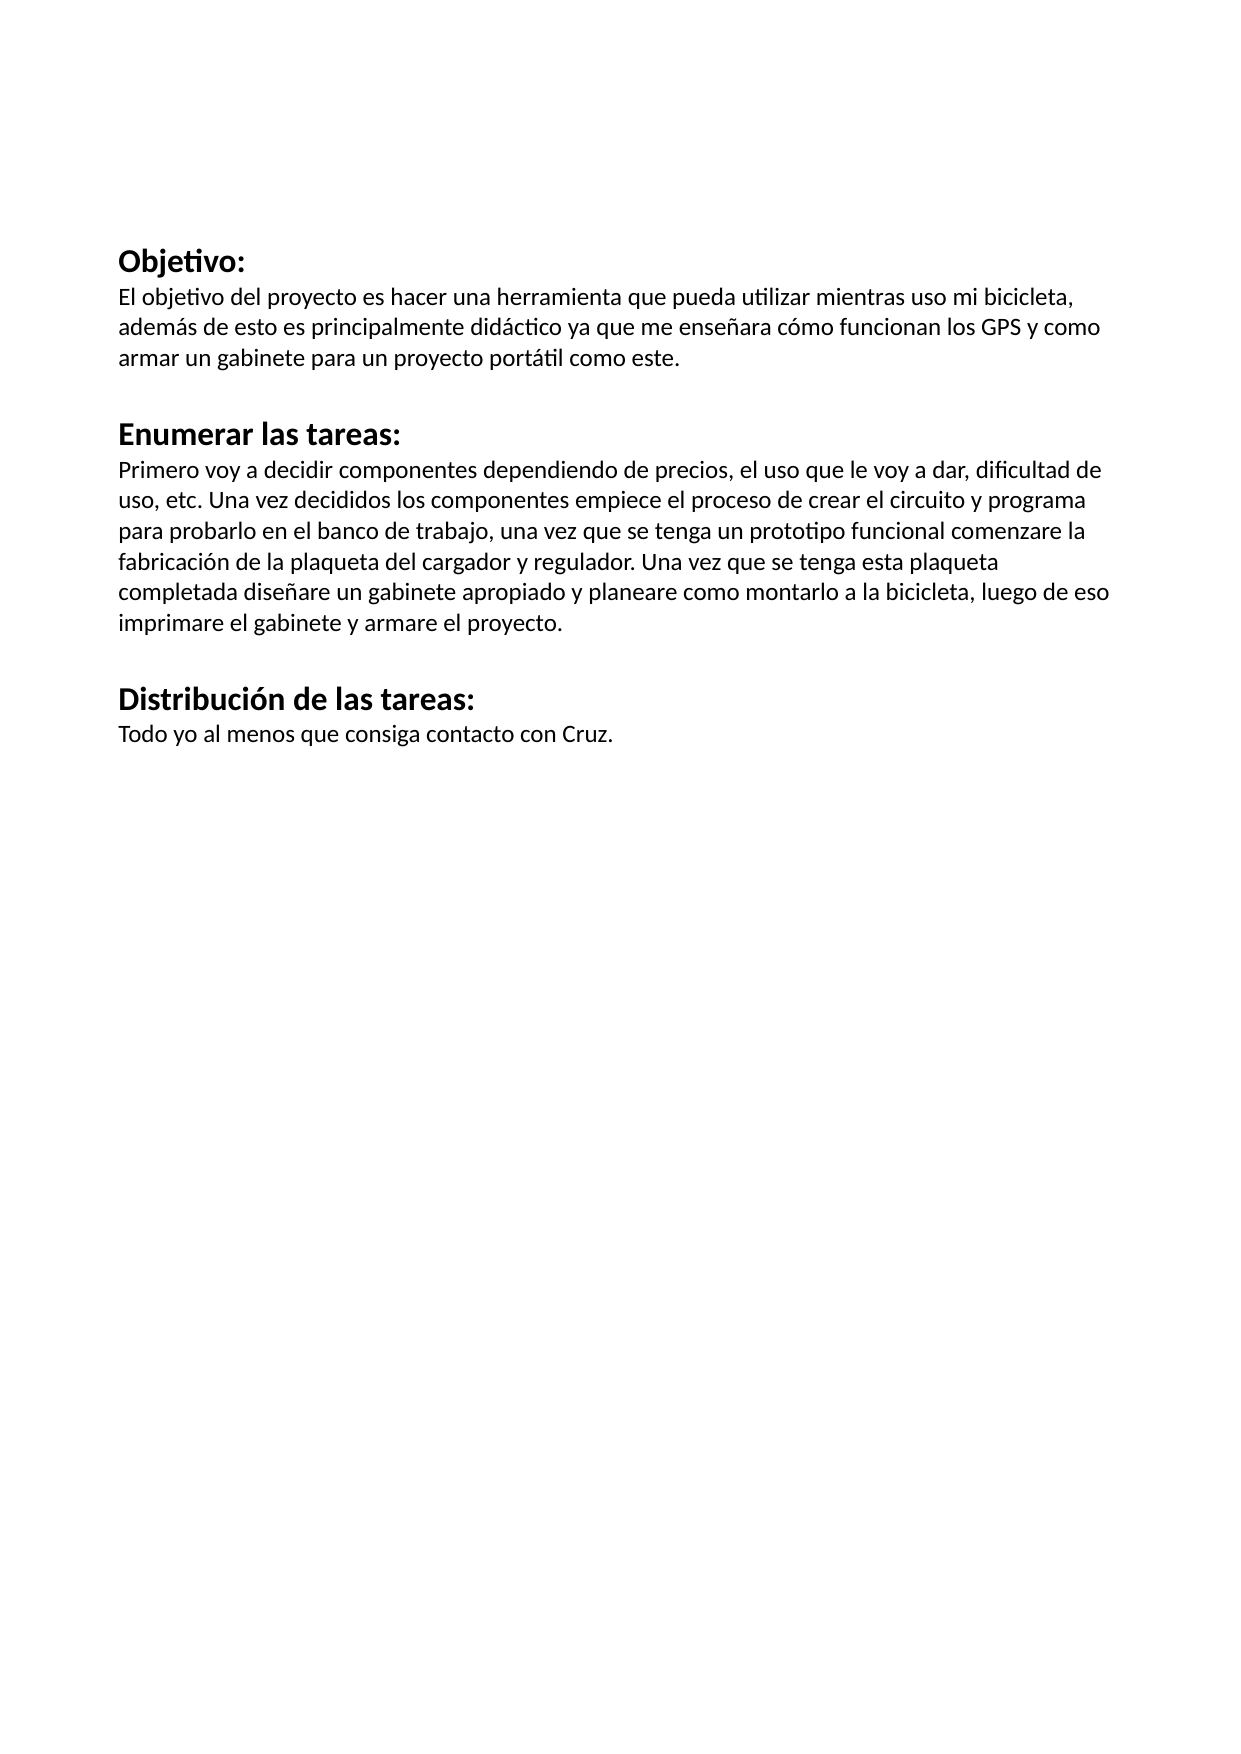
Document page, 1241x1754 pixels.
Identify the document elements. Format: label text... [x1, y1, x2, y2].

text El objetivo del proyecto es hacer una herramienta que pueda utilizar mientras uso mi bicicleta, además de esto es principalmente didáctico ya que me enseñara cómo funcionan los GPS y como armar un gabinete para un proyecto portátil como este. Enumerar las tareas: [118, 281, 1122, 454]
text Distribución de las tareas: [118, 678, 1122, 719]
text Primero voy a decidir componentes dependiendo de precios, el uso que le voy a dar, dificultad de uso, etc. Una vez decididos los componentes empiece el proceso de crear el circuito y programa para probarlo en el banco de trabajo, una vez que se tenga un prototipo funcional comenzare la fabricación de la plaqueta del cargador y regulador. Una vez que se tenga esta plaqueta completada diseñare un gabinete apropiado y planeare como montarlo a la bicicleta, luego de eso imprimare el gabinete y armare el proyecto. [118, 454, 1122, 637]
text Todo yo al menos que consiga contacto con Cruz. [118, 719, 1122, 749]
text Objetivo: [118, 240, 1122, 281]
